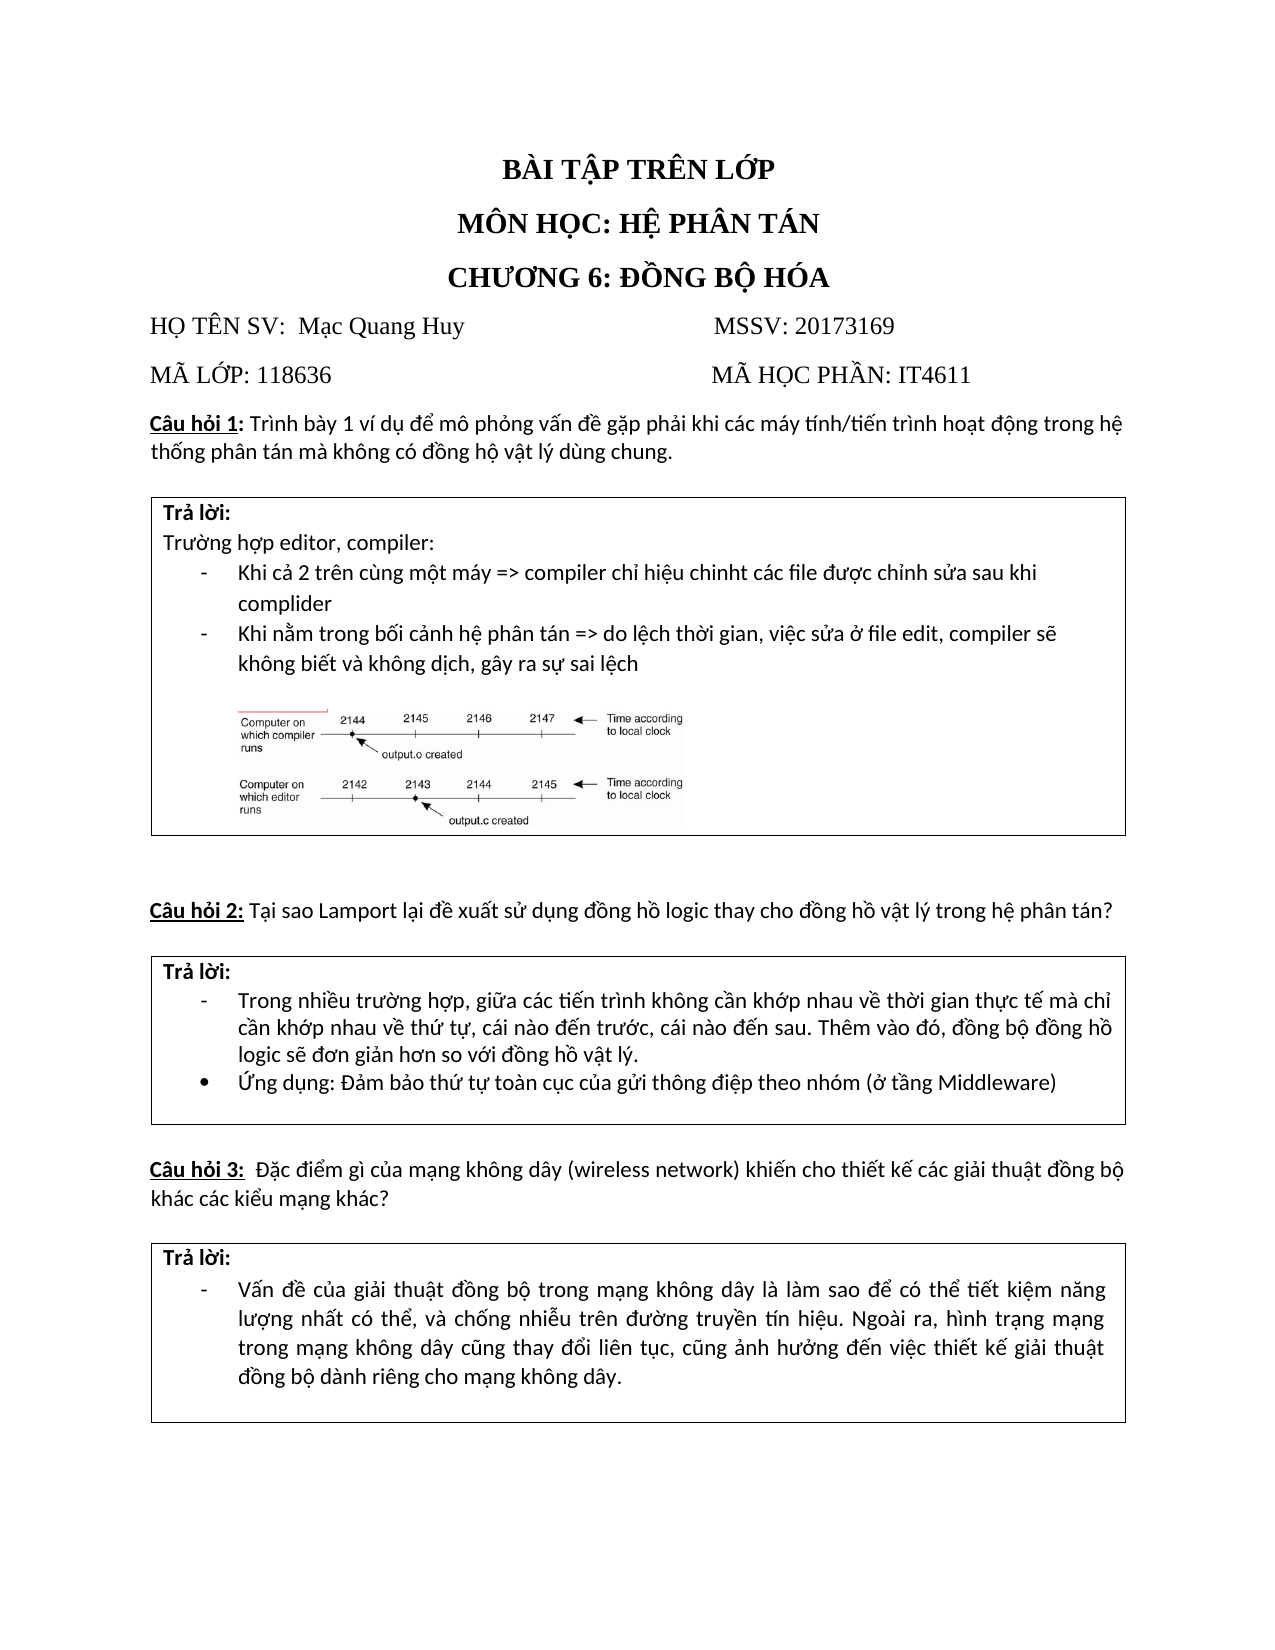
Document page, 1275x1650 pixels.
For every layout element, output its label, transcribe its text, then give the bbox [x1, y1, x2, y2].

text Câu hỏi 2: Tại sao Lamport lại đề xuất sử dụng đồng hồ logic thay cho đồng hồ vật lý trong hệ phân tán? [149, 896, 1126, 924]
text Câu hỏi 1: Trình bày 1 ví dụ để mô phỏng vấn đề gặp phải khi các máy tính/tiến trình hoạt động trong hệ thống phân tán mà không có đồng hộ vật lý dùng chung. [149, 409, 1126, 466]
picture [237, 709, 689, 833]
text MÔN HỌC: HỆ PHÂN TÁN [151, 206, 1126, 239]
text MÃ LỚP: 118636 MÃ HỌC PHẦN: IT4611 [149, 360, 1126, 389]
text BÀI TẬP TRÊN LỚP [151, 152, 1126, 185]
text CHƯƠNG 6: ĐỒNG BỘ HÓA [151, 260, 1126, 293]
text HỌ TÊN SV: Mạc Quang Huy MSSV: 20173169 [149, 311, 1126, 339]
table_header Trả lời: Trong nhiều trường hợp, giữa các tiến trình không cần khớp nhau về thời gian thực tế mà chỉ cần khớp nhau về thứ tự, cái nào đến trước, cái nào đến sau. Thêm vào đó, đồng bộ đồng hồ logic sẽ đơn giản hơn so với đồng hồ vật lý. Ứng dụng: Đảm bảo thứ tự toàn cục của gửi thông điệp theo nhóm (ở tầng Middleware) [152, 957, 1125, 1123]
table_header Trả lời: Vấn đề của giải thuật đồng bộ trong mạng không dây là làm sao để có thể tiết kiệm năng lượng nhất có thể, và chống nhiễu trên đường truyền tín hiệu. Ngoài ra, hình trạng mạng trong mạng không dây cũng thay đổi liên tục, cũng ảnh hưởng đến việc thiết kế giải thuật đồng bộ dành riêng cho mạng không dây. [152, 1244, 1125, 1422]
text Câu hỏi 3: Đặc điểm gì của mạng không dây (wireless network) khiến cho thiết kế các giải thuật đồng bộ khác các kiểu mạng khác? [149, 1155, 1126, 1212]
table_header Trả lời: Trường hợp editor, compiler: Khi cả 2 trên cùng một máy => compiler chỉ hiệu chinht các file được chỉnh sửa sau khi complider Khi nằm trong bối cảnh hệ phân tán => do lệch thời gian, việc sửa ở file edit, compiler sẽ không biết và không dịch, gây ra sự sai lệch [152, 498, 1125, 835]
